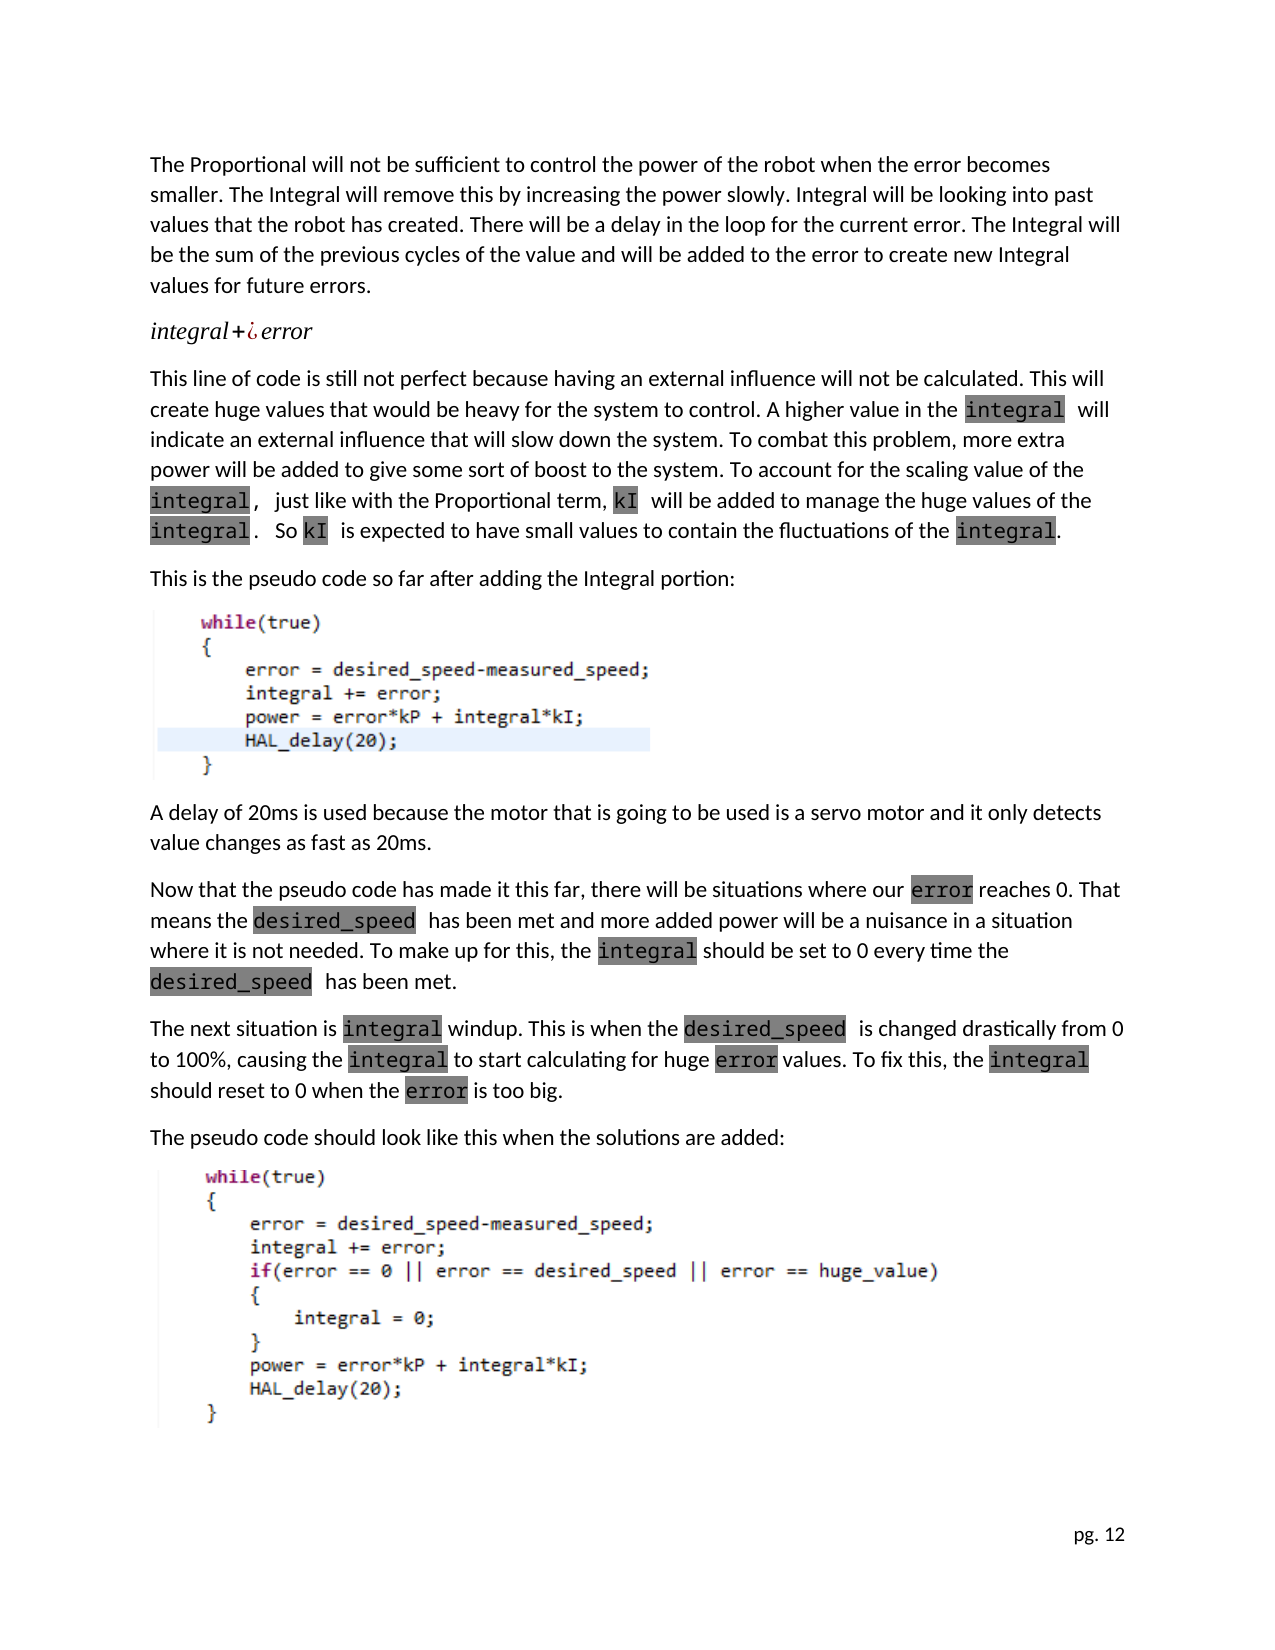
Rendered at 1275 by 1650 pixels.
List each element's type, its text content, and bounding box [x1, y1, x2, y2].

picture [150, 610, 650, 780]
text The next situation is integral windup. This is when the desired_speed is changed drastically from 0 to 100%, causing the integral to start calculating for huge error values. To fix this, the integral should reset to 0 when the error is too big. [150, 1014, 1125, 1104]
text The pseudo code should look like this when the solutions are added: [150, 1123, 1125, 1151]
text The Proportional will not be sufficient to control the power of the robot when the error becomes smaller. The Integral will remove this by increasing the power slowly. Integral will be looking into past values that the robot has created. There will be a delay in the loop for the current error. The Integral will be the sum of the previous cycles of the value and will be added to the error to create new Integral values for future errors. [150, 150, 1125, 299]
text Now that the pseudo code has made it this far, there will be situations where our error reaches 0. That means the desired_speed has been met and more added power will be a nuisance in a situation where it is not needed. To make up for this, the integral should be set to 0 every time the desired_speed has been met. [150, 875, 1125, 996]
text This line of code is still not perfect because having an external influence will not be calculated. This will create huge values that would be heavy for the system to control. A higher value in the integral will indicate an external influence that will slow down the system. To combat this problem, more extra power will be added to give some sort of boost to the system. To account for the scaling value of the integral, just like with the Proportional term, kI will be added to manage the huge values of the integral. So kI is expected to have small values to contain the fluctuations of the integral. [150, 364, 1125, 545]
text A delay of 20ms is used because the motor that is going to be used is a servo motor and it only detects value changes as fast as 20ms. [150, 798, 1125, 856]
text This is the pseudo code so far after adding the Integral portion: [150, 564, 1125, 592]
picture [150, 1170, 949, 1428]
